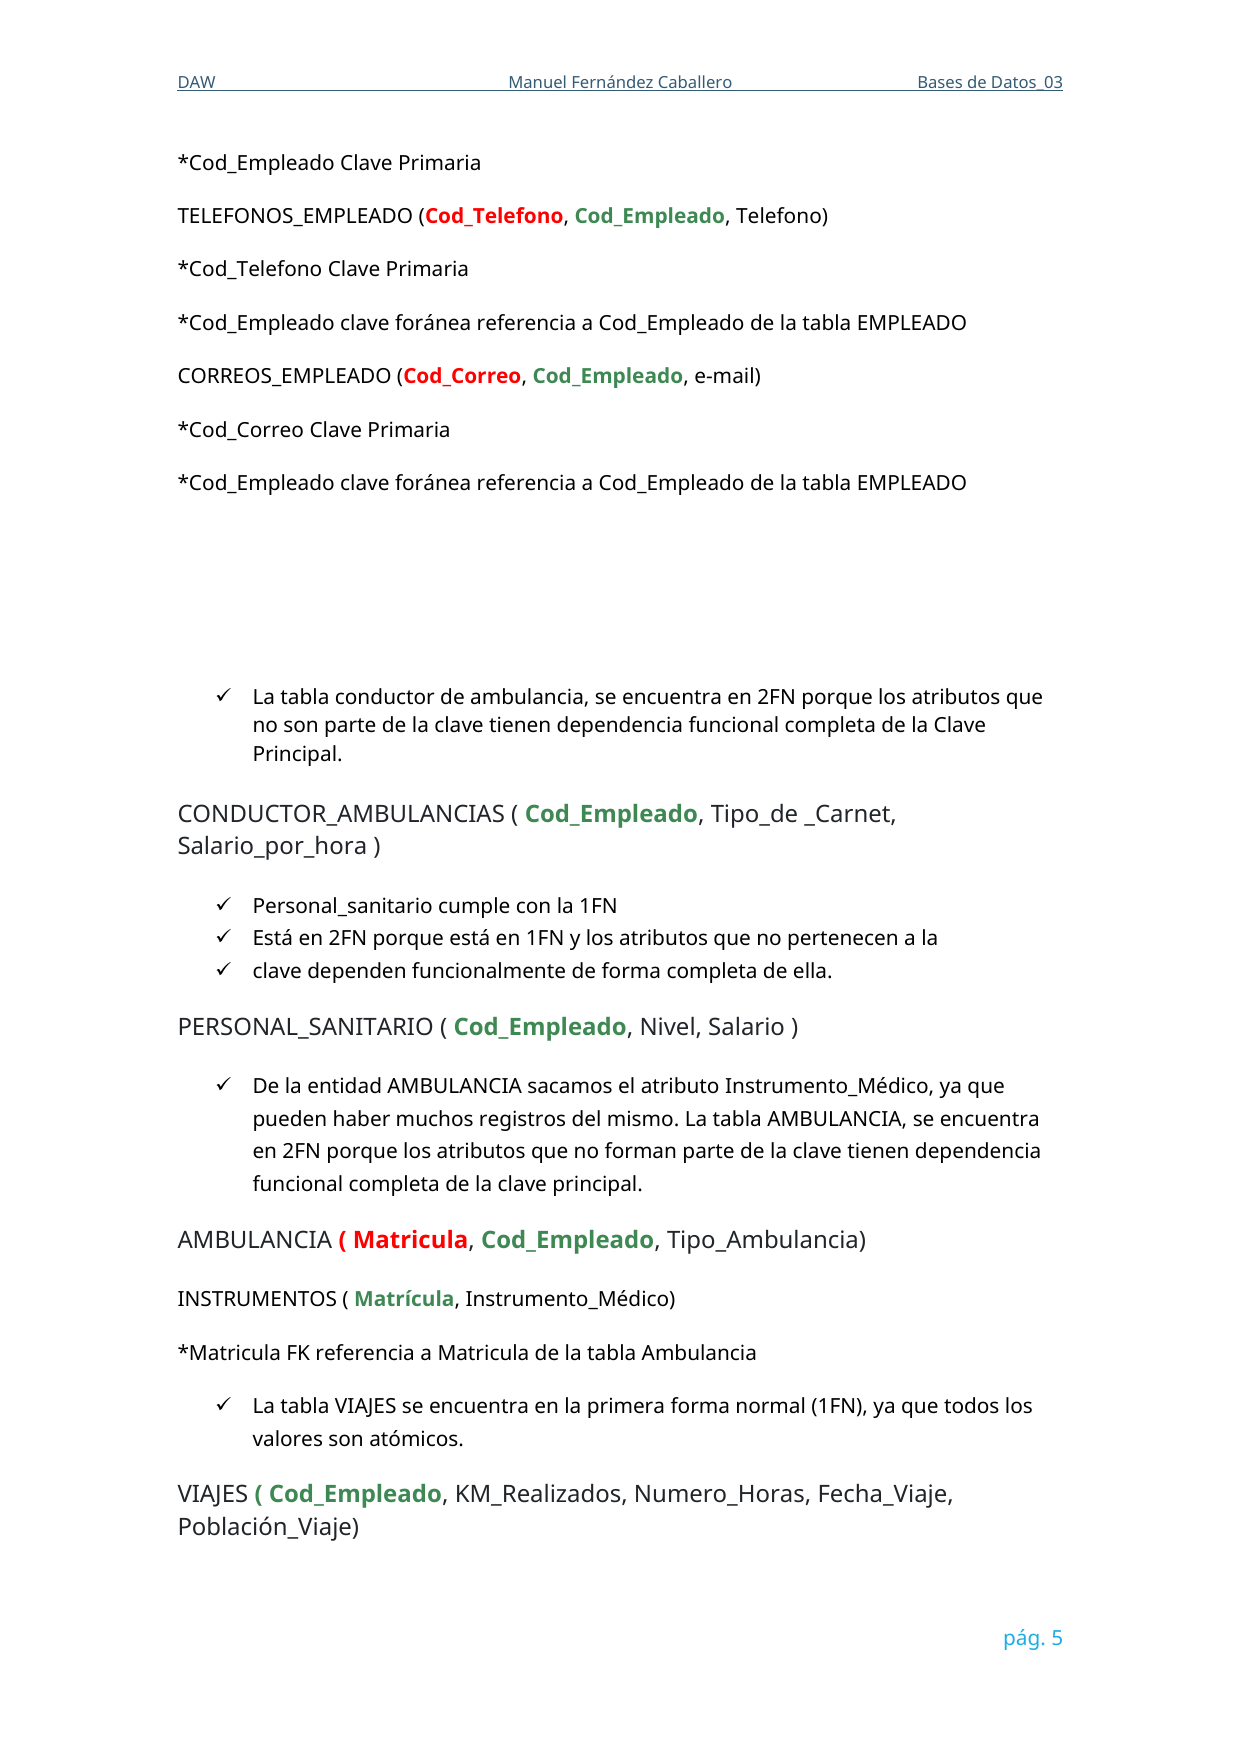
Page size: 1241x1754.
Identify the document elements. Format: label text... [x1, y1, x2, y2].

text CONDUCTOR_AMBULANCIAS ( Cod_Empleado, Tipo_de _Carnet, Salario_por_hora ) [177, 796, 1063, 862]
list La tabla conductor de ambulancia, se encuentra en 2FN porque los atributos que no son parte de la clave tienen dependencia funcional completa de la Clave Principal. [215, 682, 1063, 767]
list Personal_sanitario cumple con la 1FN [215, 891, 1063, 919]
text VIAJES ( Cod_Empleado, KM_Realizados, Numero_Horas, Fecha_Viaje, Población_Viaje) [177, 1477, 1063, 1542]
text AMBULANCIA ( Matricula, Cod_Empleado, Tipo_Ambulancia) [177, 1222, 1063, 1255]
list Está en 2FN porque está en 1FN y los atributos que no pertenecen a la [215, 923, 1063, 952]
text *Cod_Correo Clave Primaria [177, 415, 1063, 443]
text *Cod_Empleado Clave Primaria [177, 148, 1063, 176]
list La tabla VIAJES se encuentra en la primera forma normal (1FN), ya que todos los valores son atómicos. [215, 1391, 1063, 1452]
text PERSONAL_SANITARIO ( Cod_Empleado, Nivel, Salario ) [177, 1009, 1063, 1042]
list De la entidad AMBULANCIA sacamos el atributo Instrumento_Médico, ya que pueden haber muchos registros del mismo. La tabla AMBULANCIA, se encuentra en 2FN porque los atributos que no forman parte de la clave tienen dependencia funcional completa de la clave principal. [215, 1071, 1063, 1197]
text INSTRUMENTOS ( Matrícula, Instrumento_Médico) [177, 1284, 1063, 1313]
text *Cod_Empleado clave foránea referencia a Cod_Empleado de la tabla EMPLEADO [177, 468, 1063, 497]
text *Cod_Telefono Clave Primaria [177, 254, 1063, 283]
text *Cod_Empleado clave foránea referencia a Cod_Empleado de la tabla EMPLEADO [177, 308, 1063, 336]
text *Matricula FK referencia a Matricula de la tabla Ambulancia [177, 1338, 1063, 1366]
list clave dependen funcionalmente de forma completa de ella. [215, 956, 1063, 984]
text CORREOS_EMPLEADO (Cod_Correo, Cod_Empleado, e-mail) [177, 361, 1063, 390]
text TELEFONOS_EMPLEADO (Cod_Telefono, Cod_Empleado, Telefono) [177, 201, 1063, 229]
